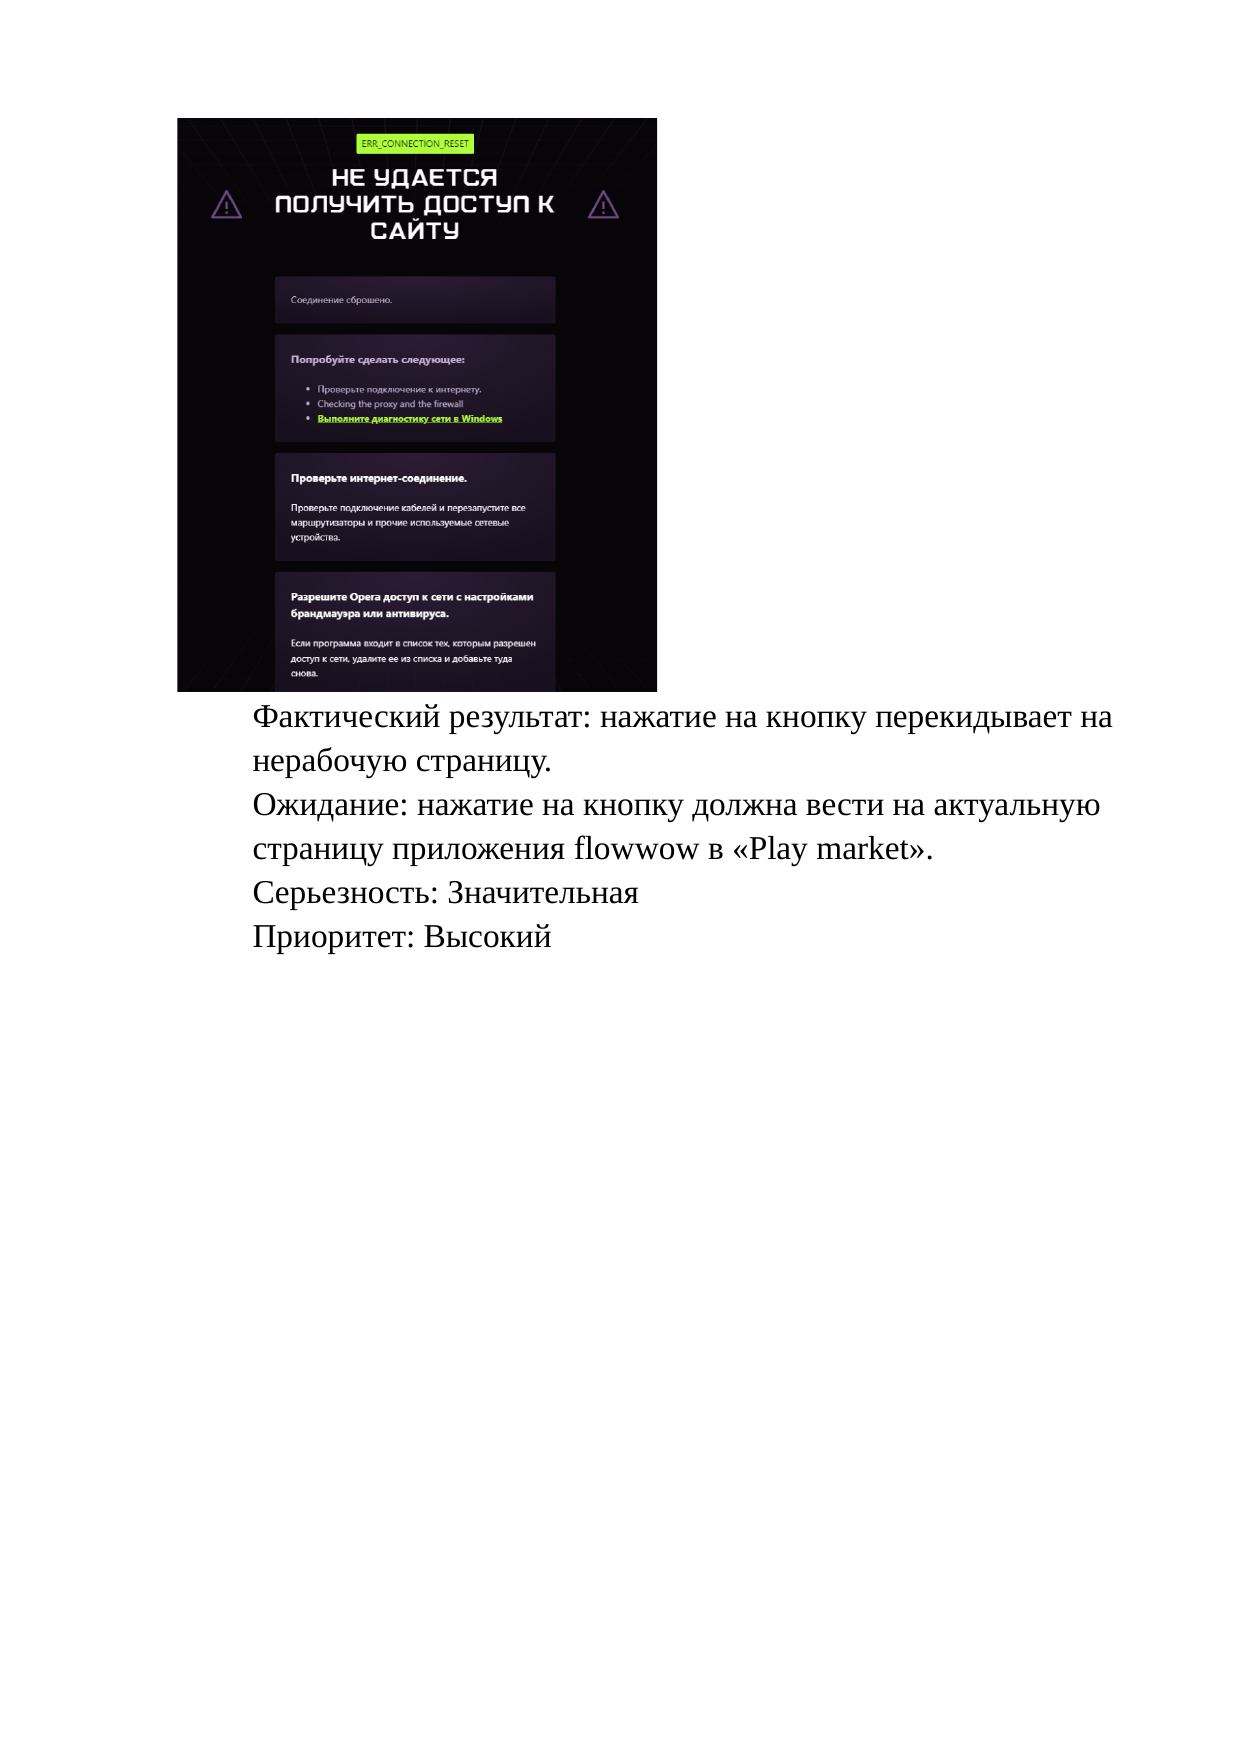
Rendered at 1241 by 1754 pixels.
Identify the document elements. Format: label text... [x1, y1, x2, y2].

list Приоритет: Высокий [252, 917, 1152, 955]
list Серьезность: Значительная [252, 873, 1152, 911]
picture [177, 118, 658, 692]
list Фактический результат: нажатие на кнопку перекидывает на нерабочую страницу. [252, 696, 1152, 779]
list Ожидание: нажатие на кнопку должна вести на актуальную страницу приложения flowwow в «Play market». [252, 784, 1152, 867]
